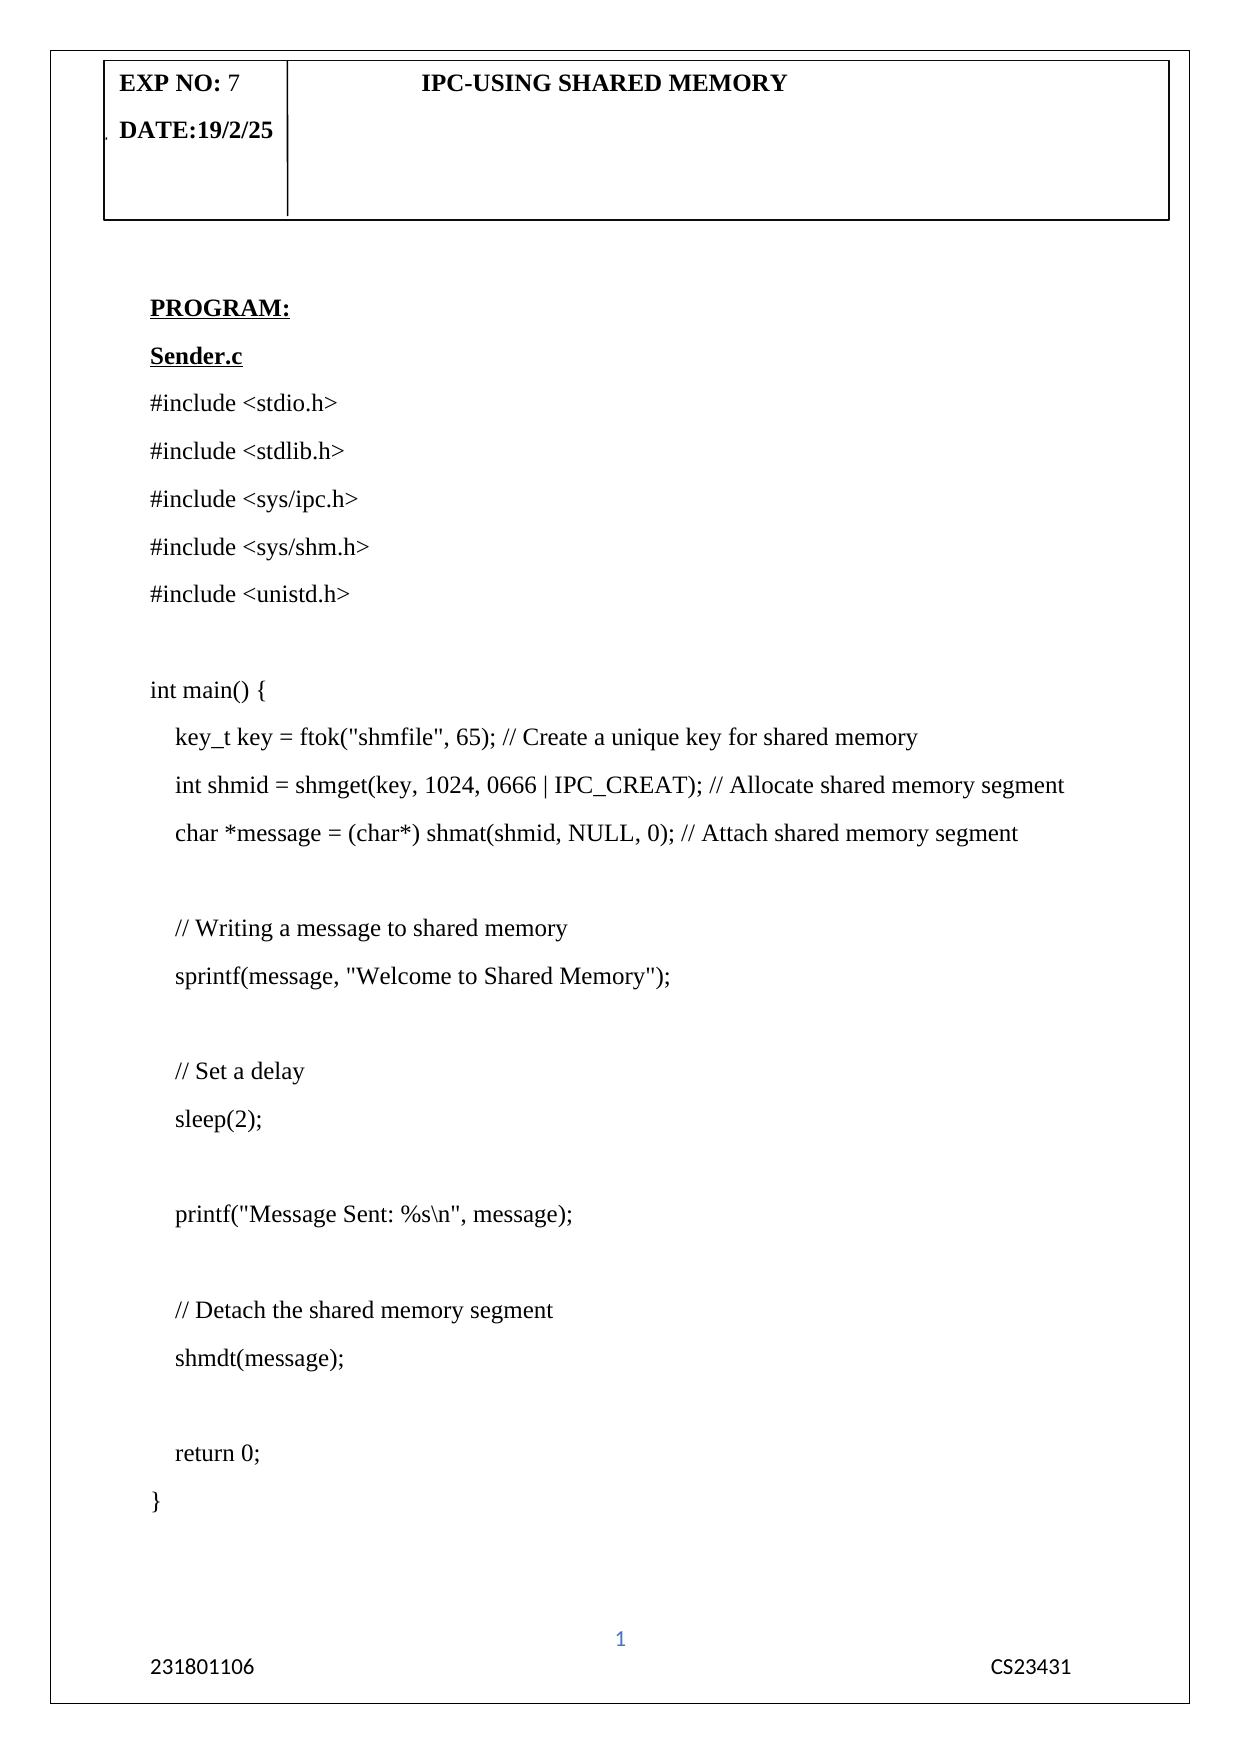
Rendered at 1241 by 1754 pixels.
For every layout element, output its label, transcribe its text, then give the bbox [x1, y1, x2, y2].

text } [150, 1486, 1090, 1514]
text return 0; [150, 1438, 1090, 1467]
text // Set a delay [150, 1056, 1090, 1085]
text // Detach the shared memory segment [150, 1295, 1090, 1324]
text // Writing a message to shared memory [150, 913, 1090, 942]
text key_t key = ftok("shmfile", 65); // Create a unique key for shared memory [150, 722, 1090, 751]
text sleep(2); [150, 1104, 1090, 1133]
text char *message = (char*) shmat(shmid, NULL, 0); // Attach shared memory segment [150, 818, 1090, 847]
text #include <sys/ipc.h> [150, 484, 1090, 513]
text #include <unistd.h> [150, 579, 1090, 608]
text PROGRAM: [150, 293, 1090, 322]
text #include <stdlib.h> [150, 436, 1090, 465]
text sprintf(message, "Welcome to Shared Memory"); [150, 961, 1090, 990]
text printf("Message Sent: %s\n", message); [150, 1199, 1090, 1228]
text shmdt(message); [150, 1343, 1090, 1371]
text Sender.c [150, 341, 1090, 369]
text #include <sys/shm.h> [150, 532, 1090, 560]
text #include <stdio.h> [150, 388, 1090, 417]
text int main() { [150, 675, 1090, 703]
text int shmid = shmget(key, 1024, 0666 | IPC_CREAT); // Allocate shared memory segment [150, 770, 1090, 799]
